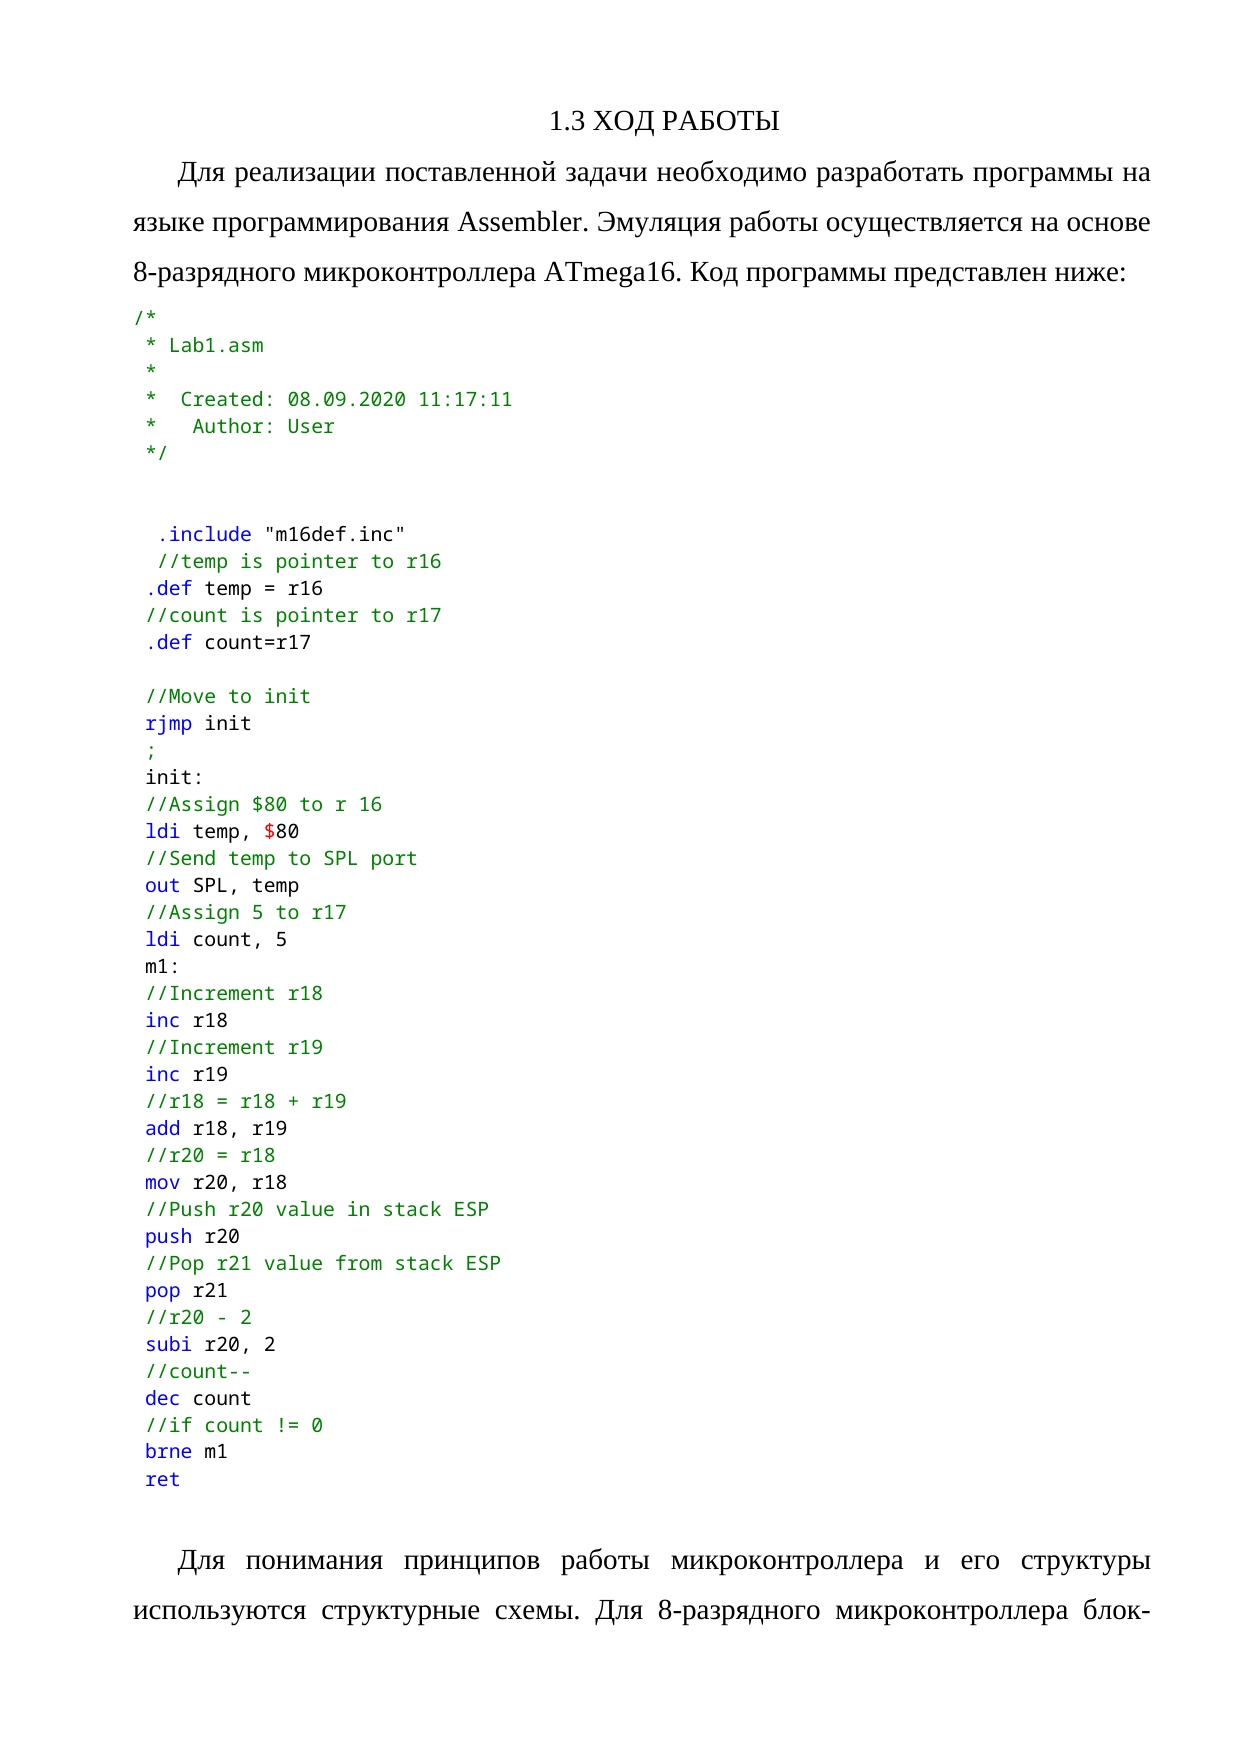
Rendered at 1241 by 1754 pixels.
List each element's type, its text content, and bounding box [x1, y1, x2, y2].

text .include "m16def.inc" [133, 521, 1152, 547]
text .def count=r17 [133, 628, 1152, 655]
text pop r21 [133, 1276, 1152, 1303]
text //Increment r18 [133, 979, 1152, 1006]
text //if count != 0 [133, 1411, 1152, 1438]
text //Send temp to SPL port [133, 844, 1152, 871]
text m1: [133, 952, 1152, 979]
text 1.3 ХОД РАБОТЫ [133, 103, 1152, 137]
text * Created: 08.09.2020 11:17:11 [133, 386, 1152, 413]
text rjmp init [133, 709, 1152, 736]
text init: [133, 763, 1152, 790]
text //Assign 5 to r17 [133, 898, 1152, 925]
text */ [133, 439, 1152, 467]
text //Assign $80 to r 16 [133, 790, 1152, 817]
text add r18, r19 [133, 1114, 1152, 1141]
text Для реализации поставленной задачи необходимо разработать программы на языке программирования Assembler. Эмуляция работы осуществляется на основе 8-разрядного микроконтроллера ATmega16. Код программы представлен ниже: [133, 154, 1152, 288]
text out SPL, temp [133, 871, 1152, 898]
text ldi temp, $80 [133, 817, 1152, 844]
text .def temp = r16 [133, 574, 1152, 601]
text ldi count, 5 [133, 925, 1152, 952]
text brne m1 [133, 1438, 1152, 1465]
text * Author: User [133, 413, 1152, 439]
text push r20 [133, 1222, 1152, 1249]
text inc r19 [133, 1060, 1152, 1087]
text //count is pointer to r17 [133, 601, 1152, 628]
text //Push r20 value in stack ESP [133, 1195, 1152, 1222]
text ; [133, 736, 1152, 763]
text //count-- [133, 1357, 1152, 1384]
text //temp is pointer to r16 [133, 547, 1152, 574]
text inc r18 [133, 1006, 1152, 1033]
text //Move to init [133, 682, 1152, 709]
text * Lab1.asm [133, 332, 1152, 359]
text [133, 1542, 1152, 1626]
text //r20 = r18 [133, 1141, 1152, 1168]
text /* [133, 305, 1152, 332]
text //Increment r19 [133, 1033, 1152, 1060]
text //Pop r21 value from stack ESP [133, 1249, 1152, 1276]
text //r20 - 2 [133, 1303, 1152, 1330]
text mov r20, r18 [133, 1168, 1152, 1195]
text dec count [133, 1384, 1152, 1411]
text ret [133, 1465, 1152, 1492]
text * [133, 359, 1152, 386]
text subi r20, 2 [133, 1330, 1152, 1357]
text //r18 = r18 + r19 [133, 1087, 1152, 1114]
